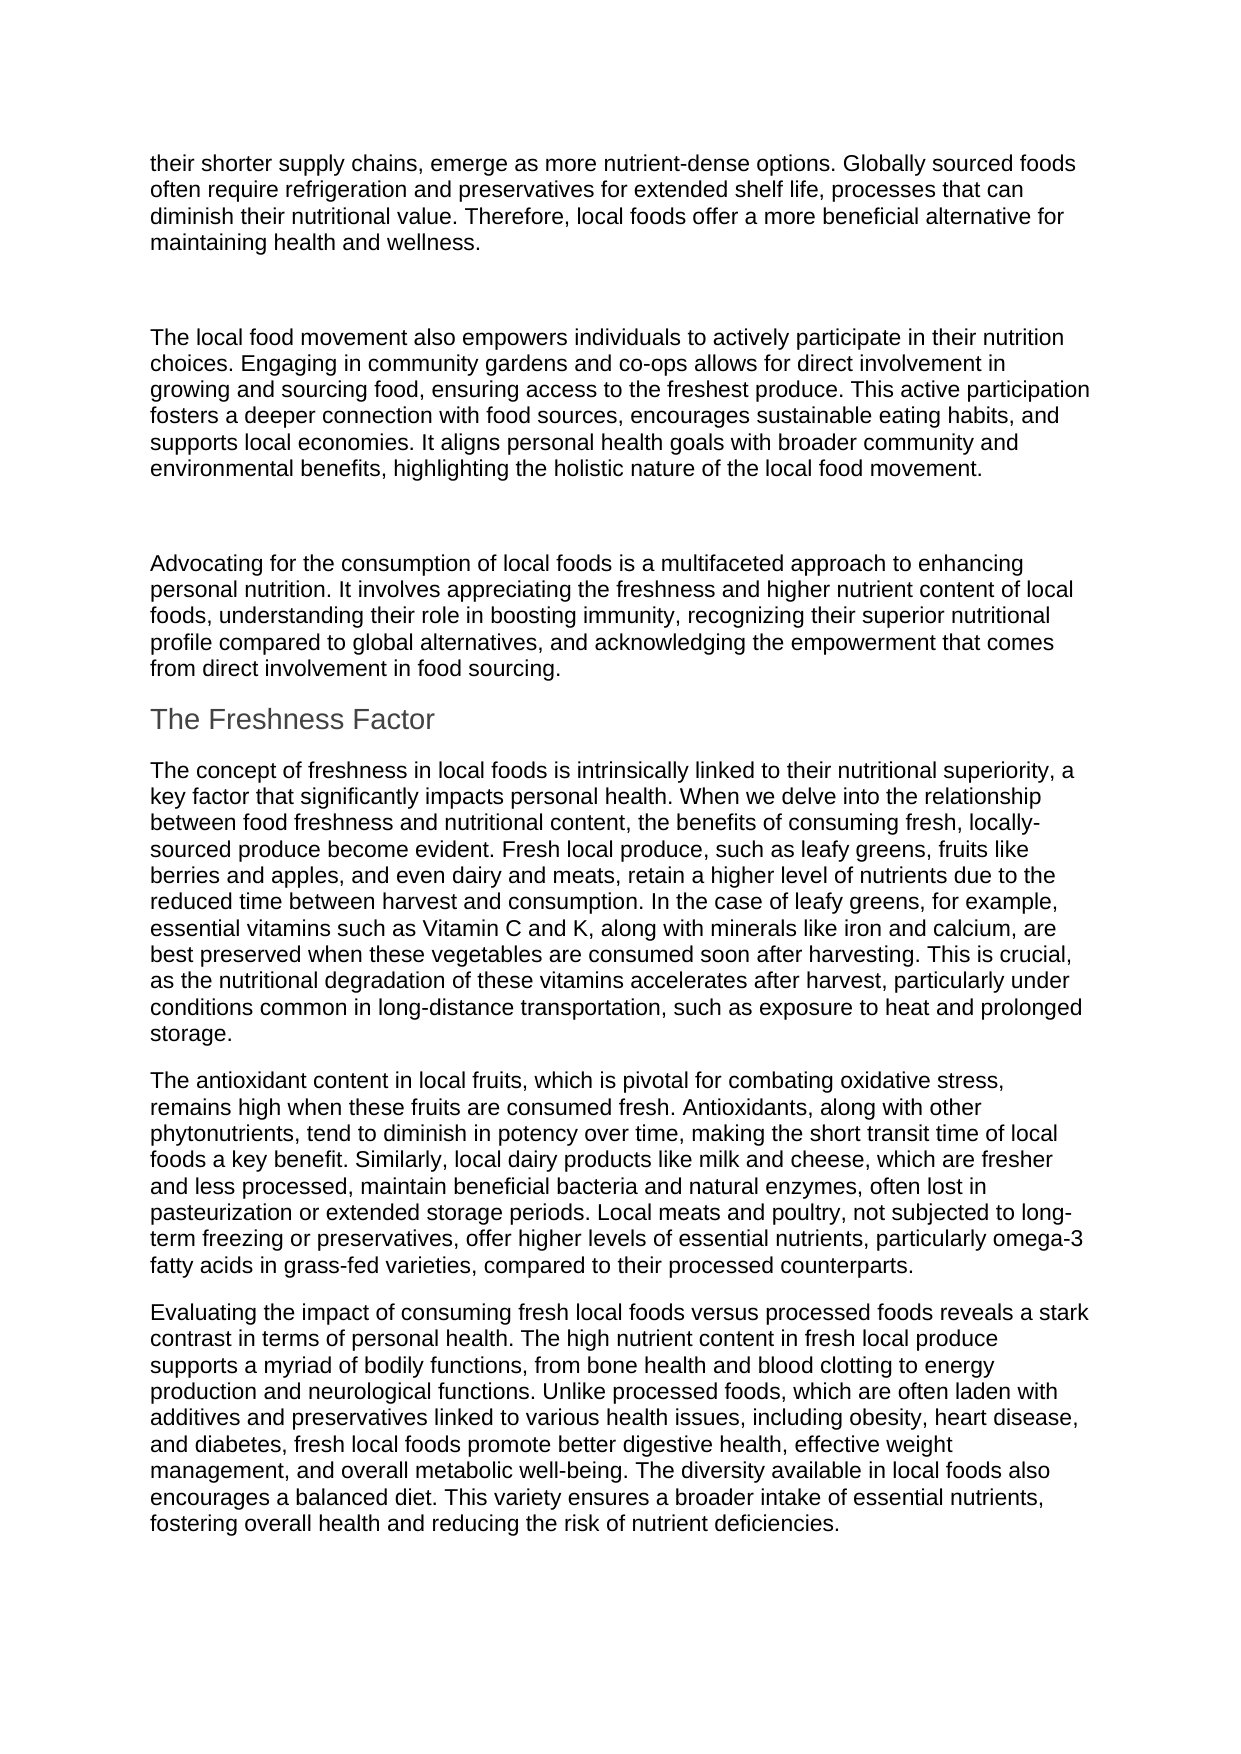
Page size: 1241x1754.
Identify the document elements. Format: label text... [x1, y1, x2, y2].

text The antioxidant content in local fruits, which is pivotal for combating oxidative stress, remains high when these fruits are consumed fresh. Antioxidants, along with other phytonutrients, tend to diminish in potency over time, making the short transit time of local foods a key benefit. Similarly, local dairy products like milk and cheese, which are fresher and less processed, maintain beneficial bacteria and natural enzymes, often lost in pasteurization or extended storage periods. Local meats and poultry, not subjected to long-term freezing or preservatives, offer higher levels of essential nutrients, particularly omega-3 fatty acids in grass-fed varieties, compared to their processed counterparts. [150, 1067, 1090, 1278]
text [150, 150, 1090, 255]
text Advocating for the consumption of local foods is a multifaceted approach to enhancing personal nutrition. It involves appreciating the freshness and higher nutrient content of local foods, understanding their role in boosting immunity, recognizing their superior nutritional profile compared to global alternatives, and acknowledging the empowerment that comes from direct involvement in food sourcing. [150, 549, 1090, 681]
text The concept of freshness in local foods is intrinsically linked to their nutritional superiority, a key factor that significantly impacts personal health. When we delve into the relationship between food freshness and nutritional content, the benefits of consuming fresh, locally-sourced produce become evident. Fresh local produce, such as leafy greens, fruits like berries and apples, and even dairy and meats, retain a higher level of nutrients due to the reduced time between harvest and consumption. In the case of leafy greens, for example, essential vitamins such as Vitamin C and K, along with minerals like iron and calcium, are best preserved when these vegetables are consumed soon after harvesting. This is crucial, as the nutritional degradation of these vitamins accelerates after harvest, particularly under conditions common in long-distance transportation, such as exposure to heat and prolonged storage. [150, 757, 1090, 1046]
text Evaluating the impact of consuming fresh local foods versus processed foods reveals a stark contrast in terms of personal health. The high nutrient content in fresh local produce supports a myriad of bodily functions, from bone health and blood clotting to energy production and neurological functions. Unlike processed foods, which are often laden with additives and preservatives linked to various health issues, including obesity, heart disease, and diabetes, fresh local foods promote better digestive health, effective weight management, and overall metabolic well-being. The diversity available in local foods also encourages a balanced diet. This variety ensures a broader intake of essential nutrients, fostering overall health and reducing the risk of nutrient deficiencies. [150, 1299, 1090, 1536]
text The local food movement also empowers individuals to actively participate in their nutrition choices. Engaging in community gardens and co-ops allows for direct involvement in growing and sourcing food, ensuring access to the freshest produce. This active participation fosters a deeper connection with food sources, encourages sustainable eating habits, and supports local economies. It aligns personal health goals with broader community and environmental benefits, highlighting the holistic nature of the local food movement. [150, 323, 1090, 482]
subtitle The Freshness Factor [150, 702, 1090, 736]
